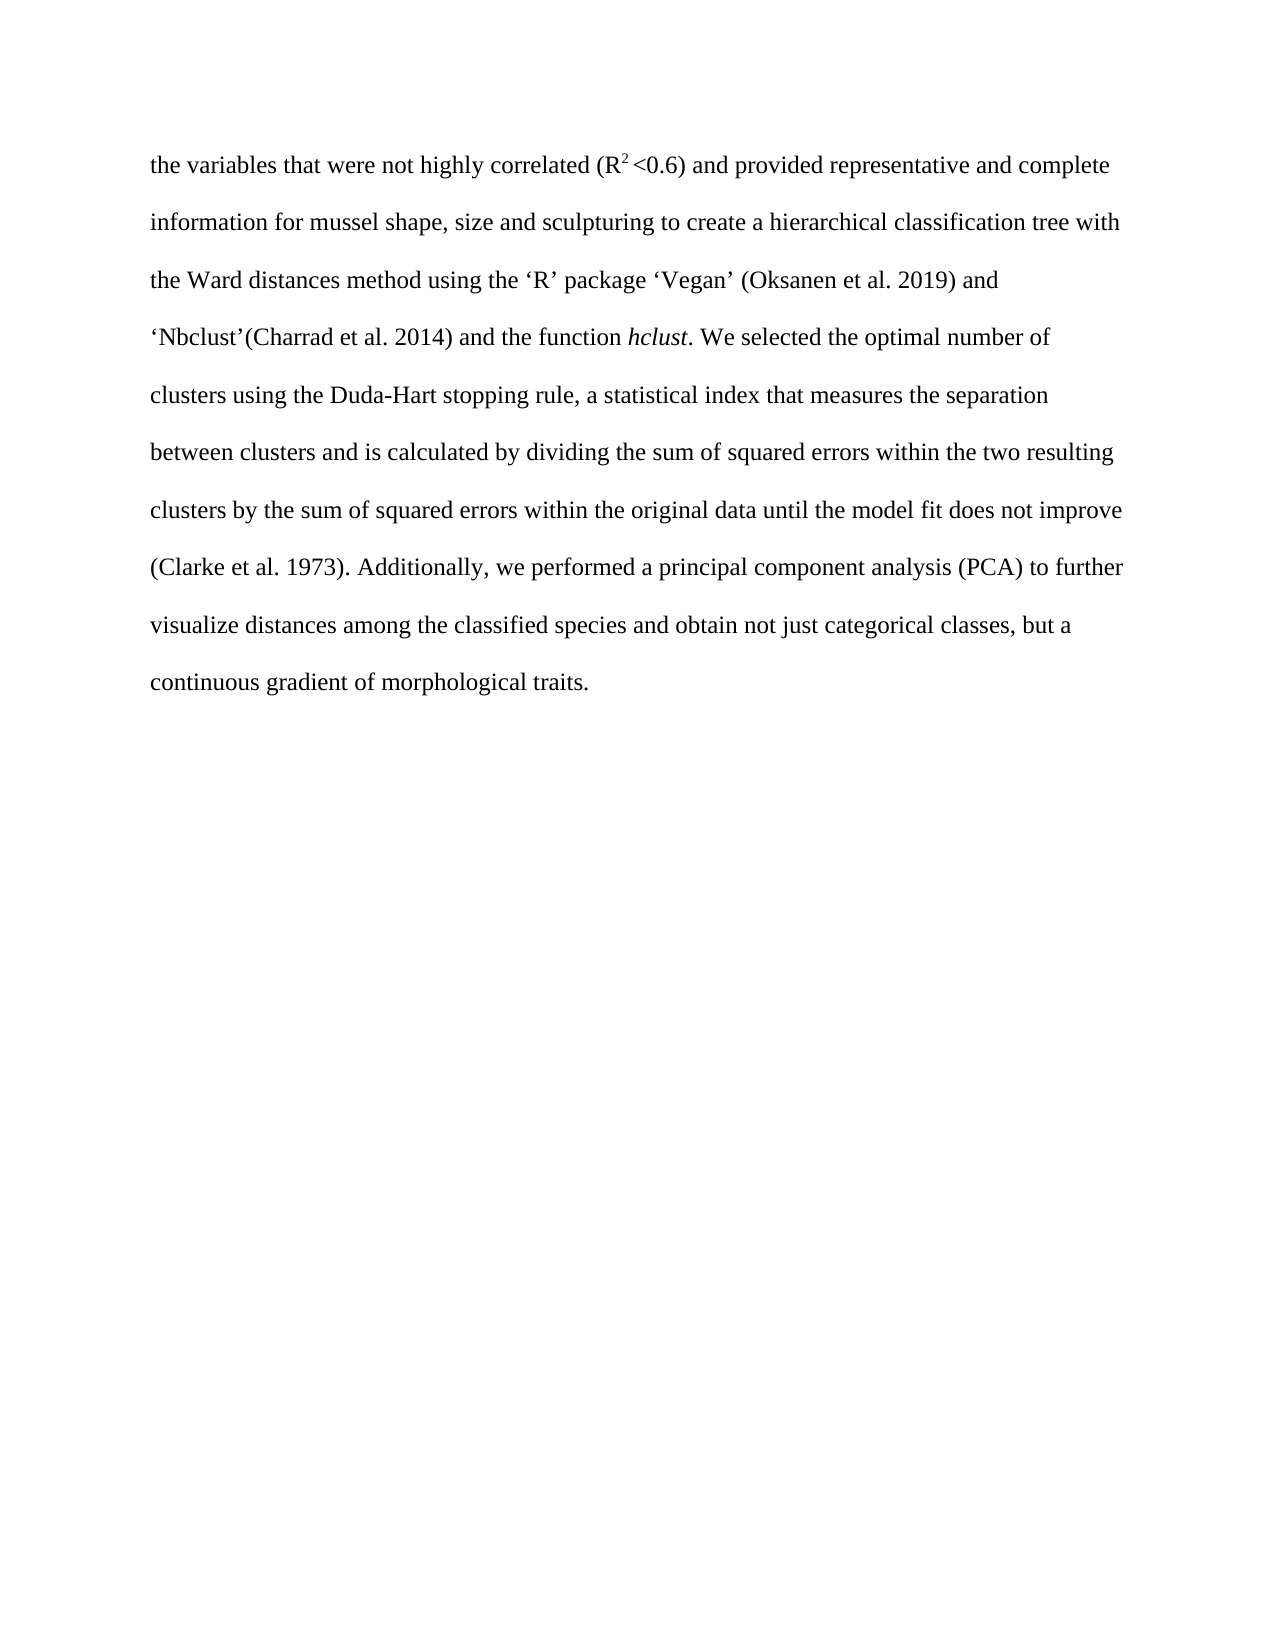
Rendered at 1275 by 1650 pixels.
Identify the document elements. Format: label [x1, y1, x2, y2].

text [150, 150, 1125, 696]
